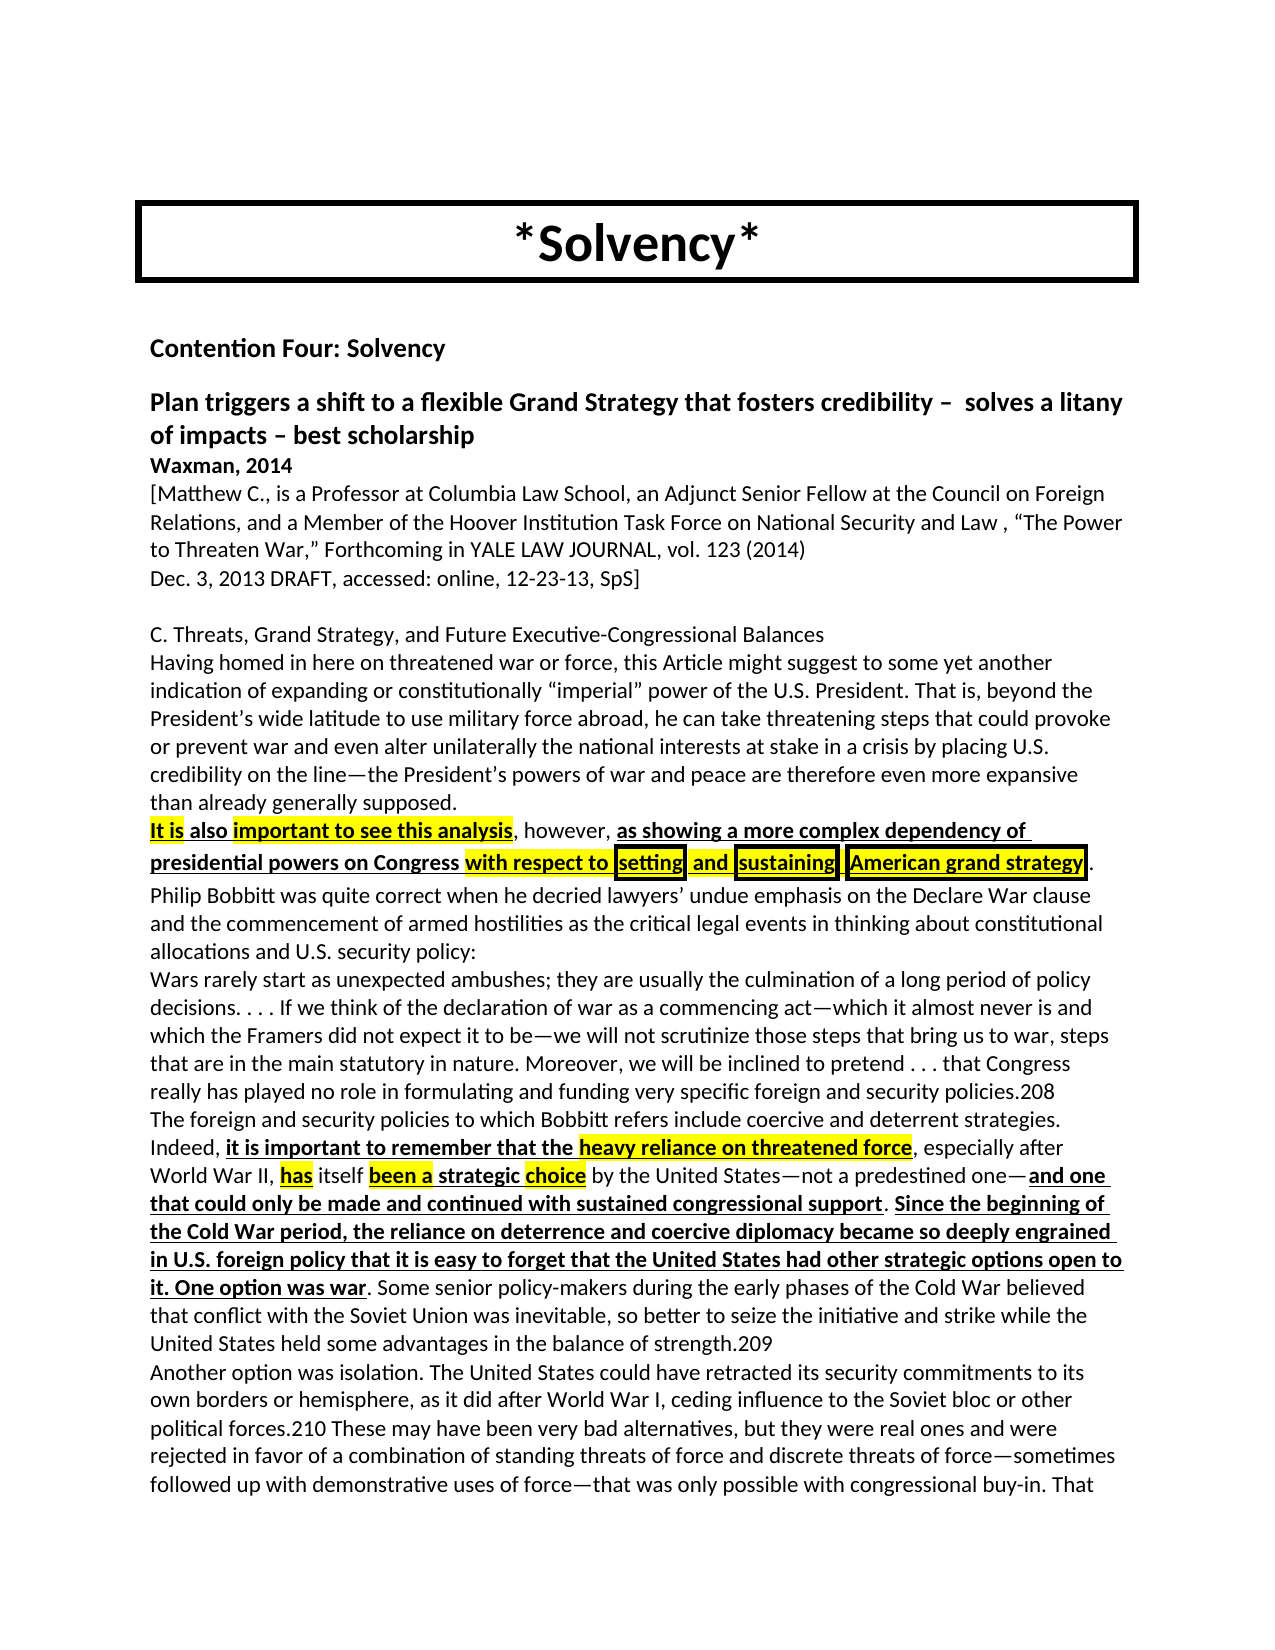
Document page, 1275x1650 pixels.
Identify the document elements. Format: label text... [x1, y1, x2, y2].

subtitle Plan triggers a shift to a flexible Grand Strategy that fosters credibility – solves a litany of impacts – best scholarship [150, 386, 1125, 452]
subtitle *Solvency* [142, 206, 1133, 277]
text Having homed in here on threatened war or force, this Article might suggest to some yet another indication of expanding or constitutionally “imperial” power of the U.S. President. That is, beyond the President’s wide latitude to use military force abroad, he can take threatening steps that could provoke or prevent war and even alter unilaterally the national interests at stake in a crisis by placing U.S. credibility on the line—the President’s powers of war and peace are therefore even more expansive than already generally supposed. [150, 648, 1125, 816]
text [Matthew C., is a Professor at Columbia Law School, an Adjunct Senior Fellow at the Council on Foreign Relations, and a Member of the Hoover Institution Task Force on National Security and Law , “The Power to Threaten War,” Forthcoming in YALE LAW JOURNAL, vol. 123 (2014) [150, 479, 1125, 564]
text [150, 1358, 1125, 1498]
text The foreign and security policies to which Bobbitt refers include coercive and deterrent strategies. [150, 1105, 1125, 1133]
text Dec. 3, 2013 DRAFT, accessed: online, 12-23-13, SpS] [150, 564, 1125, 592]
text Wars rarely start as unexpected ambushes; they are usually the culmination of a long period of policy decisions. . . . If we think of the declaration of war as a commencing act—which it almost never is and which the Framers did not expect it to be—we will not scrutinize those steps that bring us to war, steps that are in the main statutory in nature. Moreover, we will be inclined to pretend . . . that Congress really has played no role in formulating and funding very specific foreign and security policies.208 [150, 965, 1125, 1105]
text Indeed, it is important to remember that the heavy reliance on threatened force, especially after World War II, has itself been a strategic choice by the United States—not a predestined one—and one that could only be made and continued with sustained congressional support. Since the beginning of the Cold War period, the reliance on deterrence and coercive diplomacy became so deeply engrained in U.S. foreign policy that it is easy to forget that the United States had other strategic options open to it. One option was war. Some senior policy-makers during the early phases of the Cold War believed that conflict with the Soviet Union was inevitable, so better to seize the initiative and strike while the United States held some advantages in the balance of strength.209 [150, 1133, 1125, 1358]
text It is also important to see this analysis, however, as showing a more complex dependency of presidential powers on Congress with respect to setting and sustaining American grand strategy. Philip Bobbitt was quite correct when he decried lawyers’ undue emphasis on the Declare War clause and the commencement of armed hostilities as the critical legal events in thinking about constitutional allocations and U.S. security policy: [150, 816, 1125, 965]
text Waxman, 2014 [150, 452, 1125, 479]
subtitle Contention Four: Solvency [150, 332, 1125, 365]
text C. Threats, Grand Strategy, and Future Executive-Congressional Balances [150, 620, 1125, 648]
